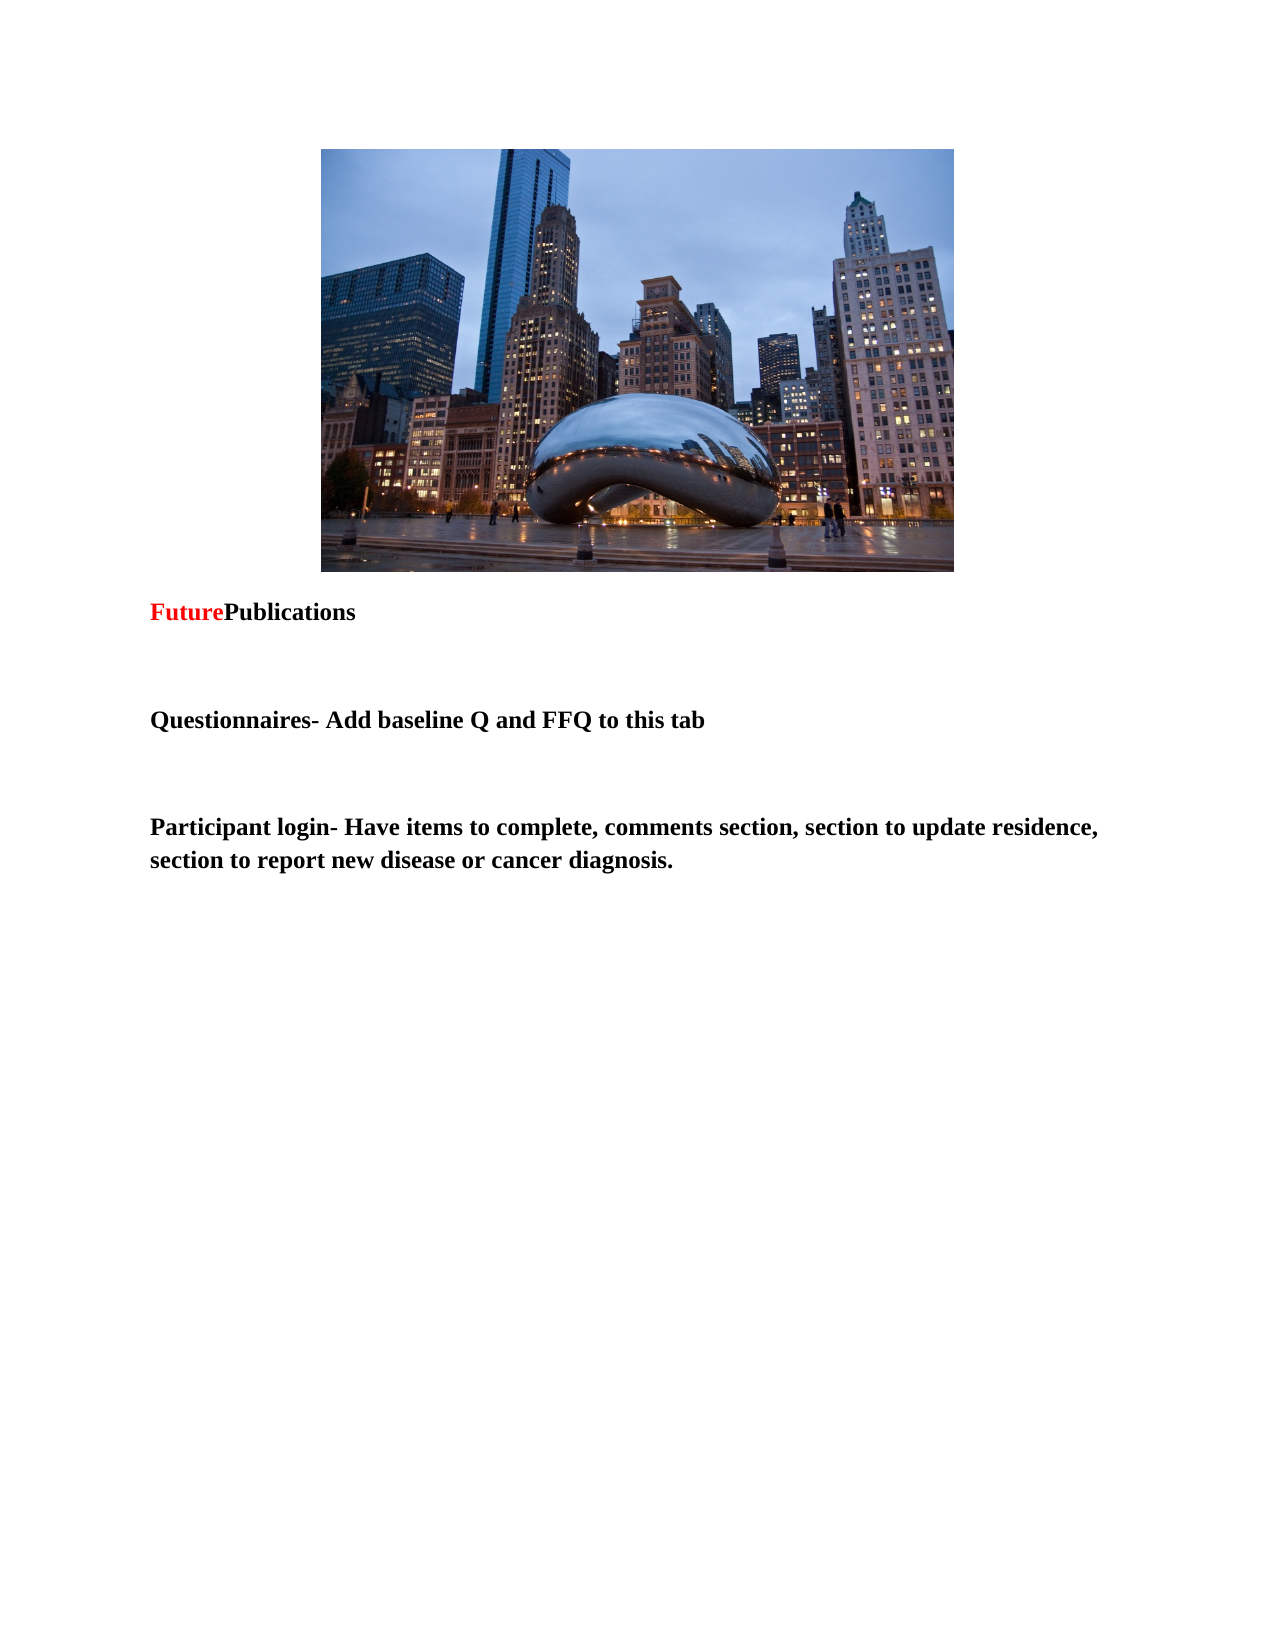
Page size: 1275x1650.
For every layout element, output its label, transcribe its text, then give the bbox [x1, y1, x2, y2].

text FuturePublications [150, 597, 1125, 626]
text Questionnaires- Add baseline Q and FFQ to this tab [150, 705, 1125, 733]
text Participant login- Have items to complete, comments section, section to update residence, section to report new disease or cancer diagnosis. [150, 812, 1125, 874]
picture [321, 149, 954, 572]
